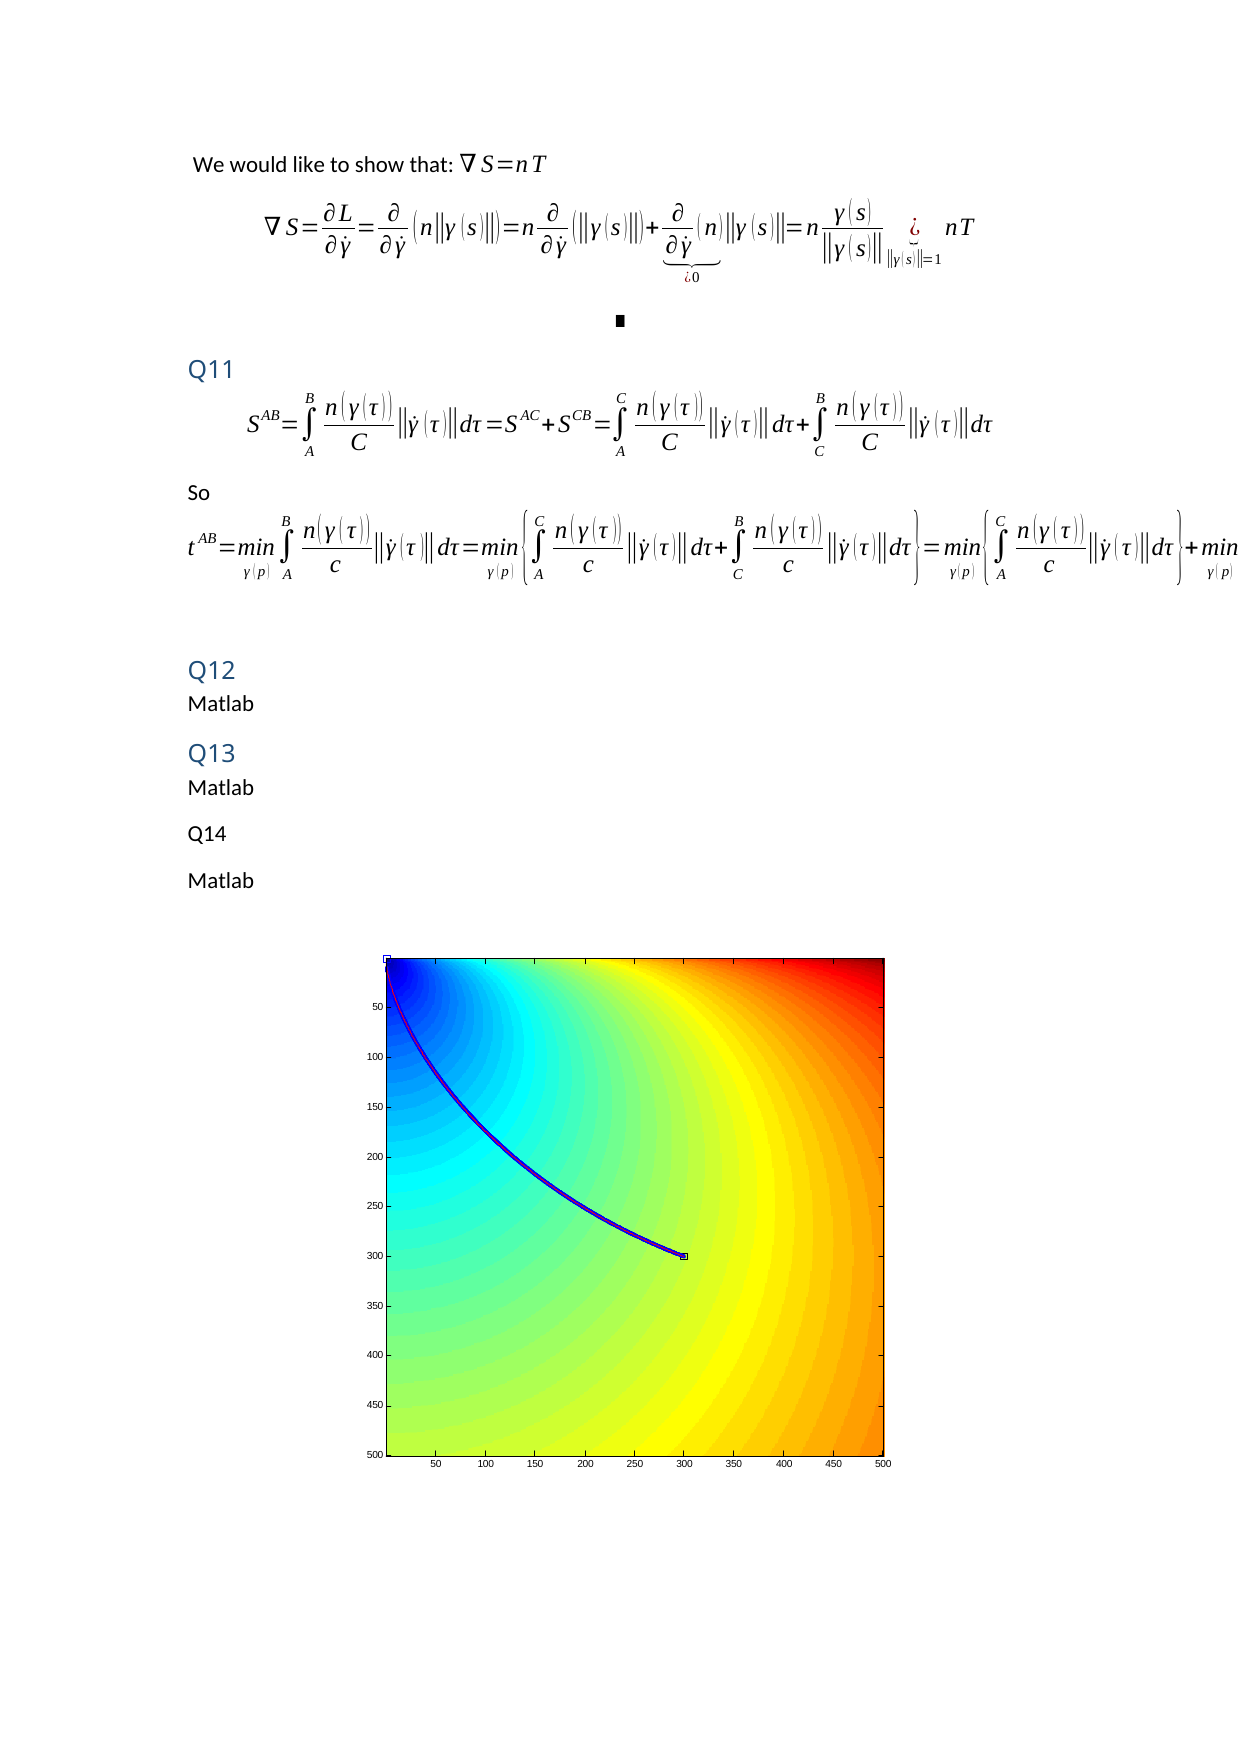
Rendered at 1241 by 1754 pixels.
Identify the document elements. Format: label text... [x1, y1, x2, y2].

text We would like to show that: [187, 150, 1053, 178]
text So [187, 478, 1053, 587]
subtitle Q13 [187, 736, 1053, 770]
text Matlab [187, 866, 1053, 894]
text Matlab [187, 689, 1053, 717]
subtitle Q12 [187, 652, 1053, 686]
subtitle Q11 [187, 352, 1053, 386]
text Q14 [187, 819, 1053, 848]
text Matlab [187, 773, 1053, 801]
